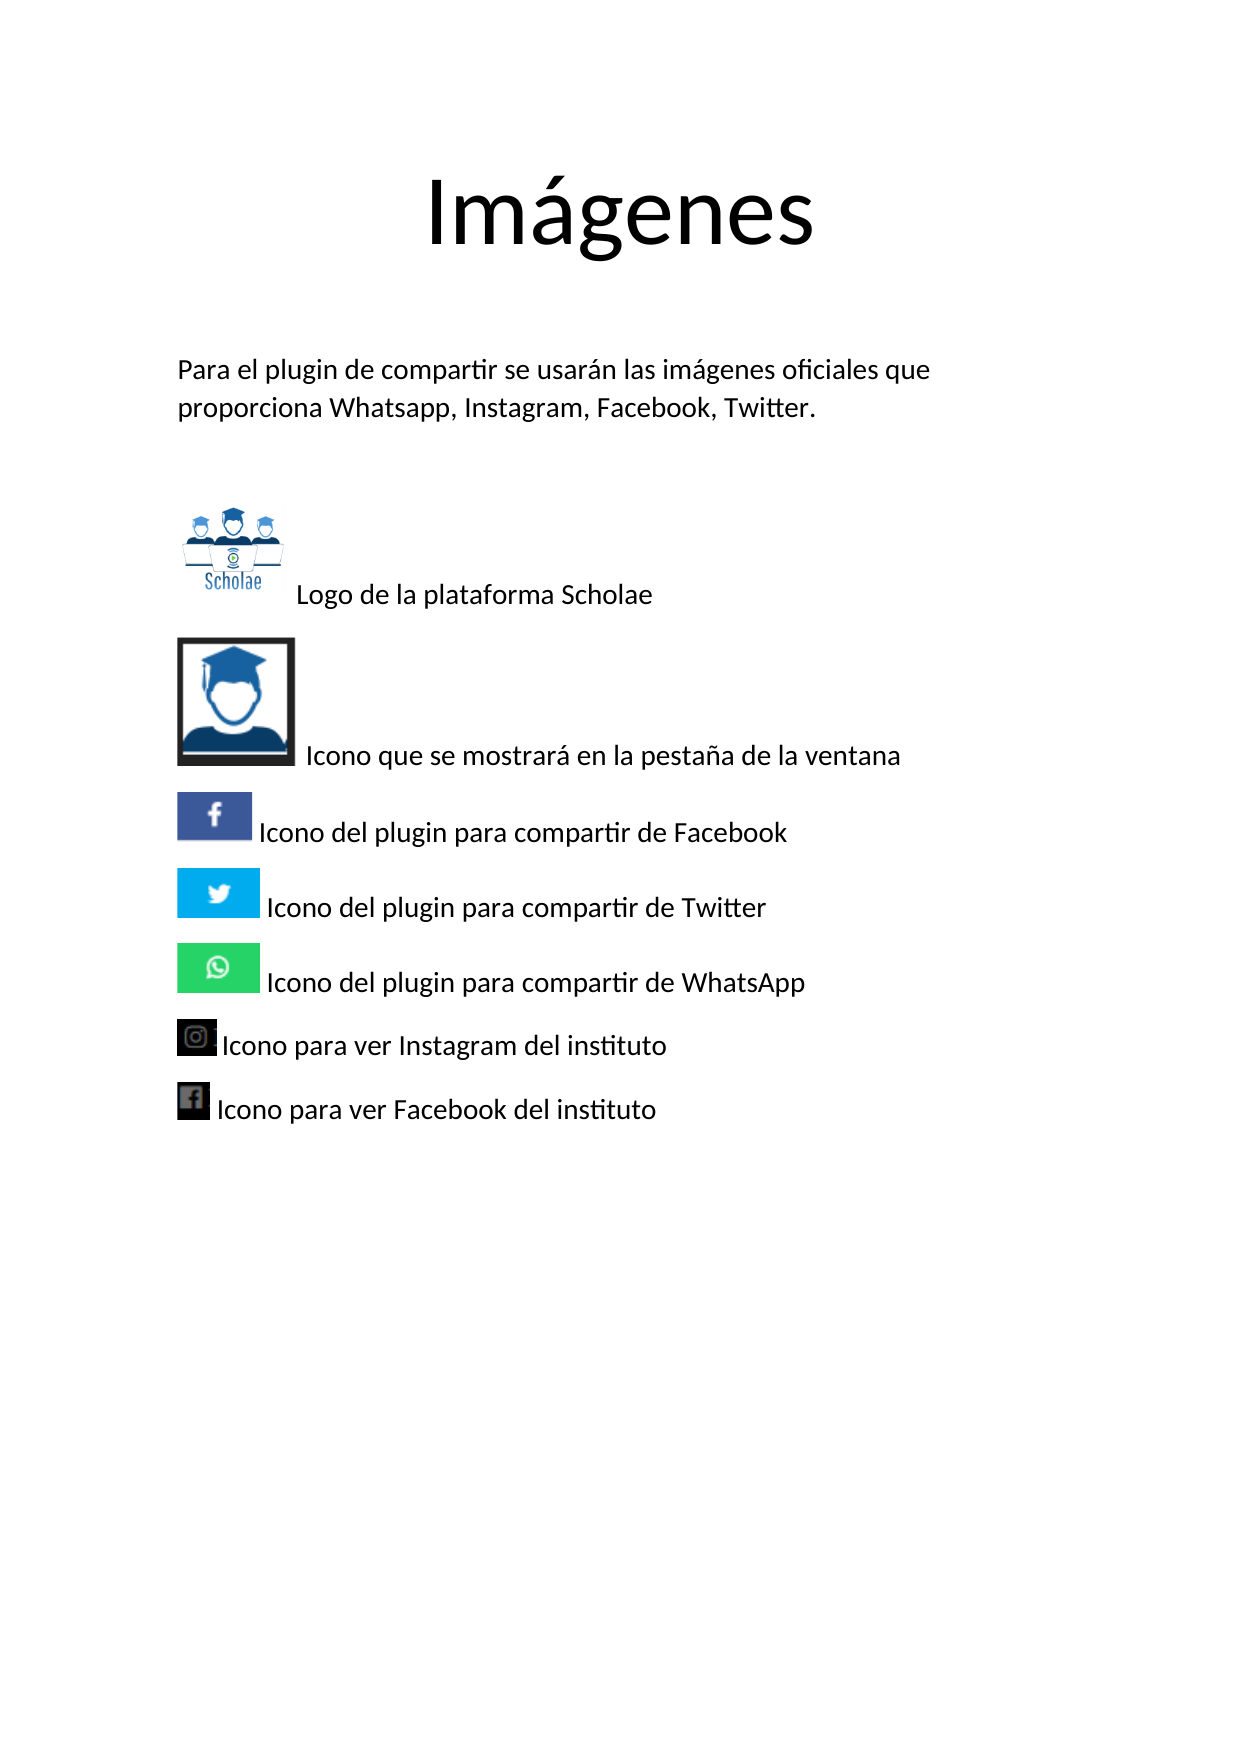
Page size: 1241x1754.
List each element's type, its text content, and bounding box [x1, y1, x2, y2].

text Icono del plugin para compartir de WhatsApp [177, 944, 1063, 1000]
picture [177, 491, 290, 604]
text Icono del plugin para compartir de Facebook [177, 792, 1063, 849]
text Icono del plugin para compartir de Twitter [177, 869, 1063, 924]
picture [177, 792, 253, 842]
picture [209, 884, 230, 903]
picture [177, 943, 260, 993]
text Logo de la plataforma Scholae [177, 492, 1063, 611]
picture [177, 1019, 217, 1056]
picture [177, 1082, 210, 1120]
text Para el plugin de compartir se usarán las imágenes oficiales que proporciona Whatsapp, Instagram, Facebook, Twitter. [177, 351, 1063, 425]
text Icono para ver Instagram del instituto [177, 1019, 1063, 1062]
text Icono para ver Facebook del instituto [177, 1082, 1063, 1127]
text Icono que se mostrará en la pestaña de la ventana [177, 631, 1063, 772]
text Imágenes [177, 148, 1063, 270]
picture [177, 630, 299, 766]
